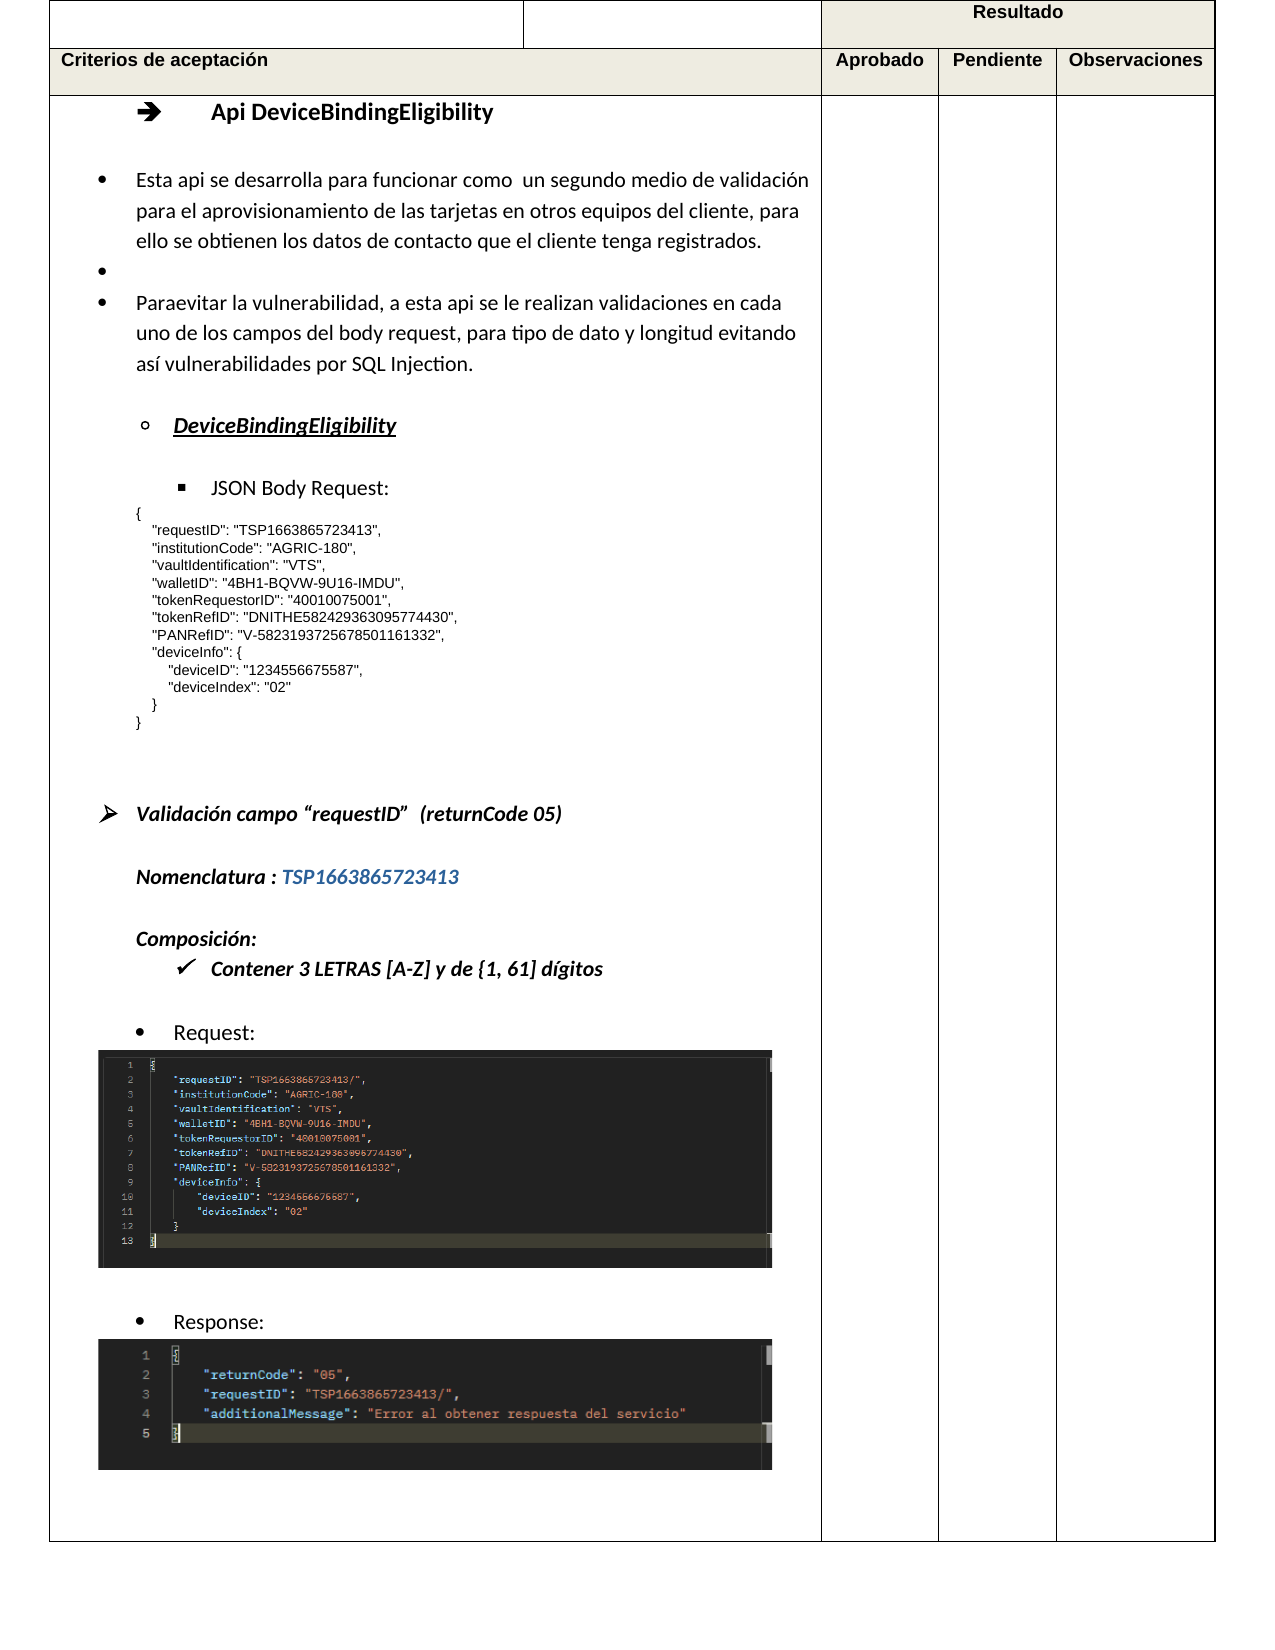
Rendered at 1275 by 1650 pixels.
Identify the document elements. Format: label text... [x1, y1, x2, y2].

picture [98, 1339, 773, 1470]
picture [98, 1050, 773, 1268]
table_cell [1057, 96, 1214, 1541]
table_cell Aprobado [822, 49, 938, 95]
table_header [524, 1, 821, 48]
table_cell [822, 96, 938, 1541]
table_header [50, 1, 523, 48]
table_header Resultado [822, 1, 1214, 48]
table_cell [50, 96, 821, 1541]
table_cell [939, 96, 1056, 1541]
table_cell Pendiente [939, 49, 1056, 95]
table_cell Observaciones [1057, 49, 1214, 95]
table_cell Criterios de aceptación [50, 49, 821, 95]
